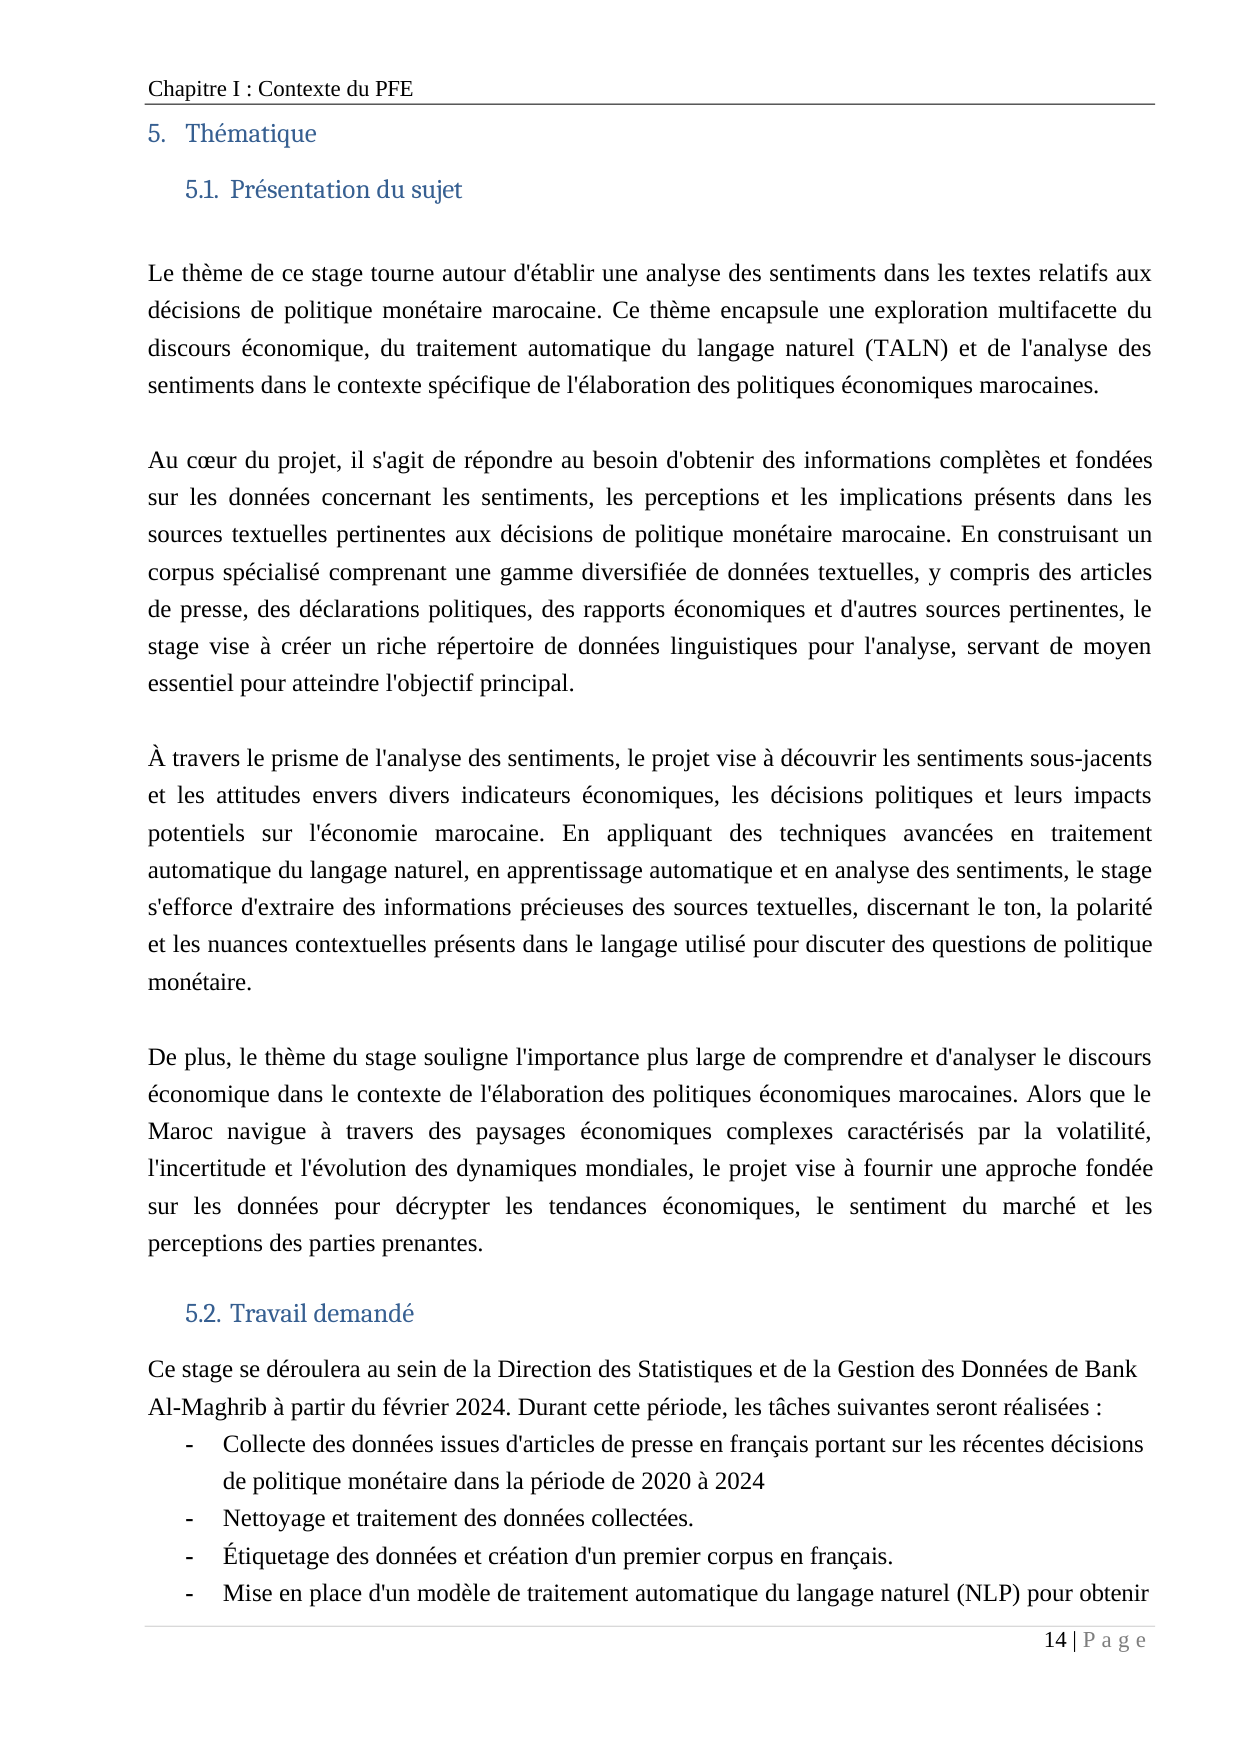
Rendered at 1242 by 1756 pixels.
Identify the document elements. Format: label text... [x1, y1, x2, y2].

text Ce stage se déroulera au sein de la Direction des Statistiques et de la Gestion des Données de Bank Al-Maghrib à partir du février 2024. Durant cette période, les tâches suivantes seront réalisées : [148, 1354, 1153, 1420]
subtitle Présentation du sujet [185, 174, 1183, 205]
subtitle Travail demandé [185, 1298, 1183, 1330]
list Mise en place d'un modèle de traitement automatique du langage naturel (NLP) pour obtenir [185, 1578, 1183, 1607]
list Étiquetage des données et création d'un premier corpus en français. [185, 1541, 1183, 1570]
text À travers le prisme de l'analyse des sentiments, le projet vise à découvrir les sentiments sous-jacents et les attitudes envers divers indicateurs économiques, les décisions politiques et leurs impacts potentiels sur l'économie marocaine. En appliquant des techniques avancées en traitement automatique du langage naturel, en apprentissage automatique et en analyse des sentiments, le stage s'efforce d'extraire des informations précieuses des sources textuelles, discernant le ton, la polarité et les nuances contextuelles présents dans le langage utilisé pour discuter des questions de politique monétaire. [148, 743, 1153, 996]
list Collecte des données issues d'articles de presse en français portant sur les récentes décisions de politique monétaire dans la période de 2020 à 2024 [185, 1429, 1153, 1495]
text Au cœur du projet, il s'agit de répondre au besoin d'obtenir des informations complètes et fondées sur les données concernant les sentiments, les perceptions et les implications présents dans les sources textuelles pertinentes aux décisions de politique monétaire marocaine. En construisant un corpus spécialisé comprenant une gamme diversifiée de données textuelles, y compris des articles de presse, des déclarations politiques, des rapports économiques et d'autres sources pertinentes, le stage vise à créer un riche répertoire de données linguistiques pour l'analyse, servant de moyen essentiel pour atteindre l'objectif principal. [148, 445, 1153, 697]
text Le thème de ce stage tourne autour d'établir une analyse des sentiments dans les textes relatifs aux décisions de politique monétaire marocaine. Ce thème encapsule une exploration multifacette du discours économique, du traitement automatique du langage naturel (TALN) et de l'analyse des sentiments dans le contexte spécifique de l'élaboration des politiques économiques marocaines. [148, 258, 1153, 399]
subtitle Thématique [148, 118, 1183, 149]
text De plus, le thème du stage souligne l'importance plus large de comprendre et d'analyser le discours économique dans le contexte de l'élaboration des politiques économiques marocaines. Alors que le Maroc navigue à travers des paysages économiques complexes caractérisés par la volatilité, l'incertitude et l'évolution des dynamiques mondiales, le projet vise à fournir une approche fondée sur les données pour décrypter les tendances économiques, le sentiment du marché et les perceptions des parties prenantes. [148, 1042, 1153, 1257]
list Nettoyage et traitement des données collectées. [185, 1503, 1183, 1532]
